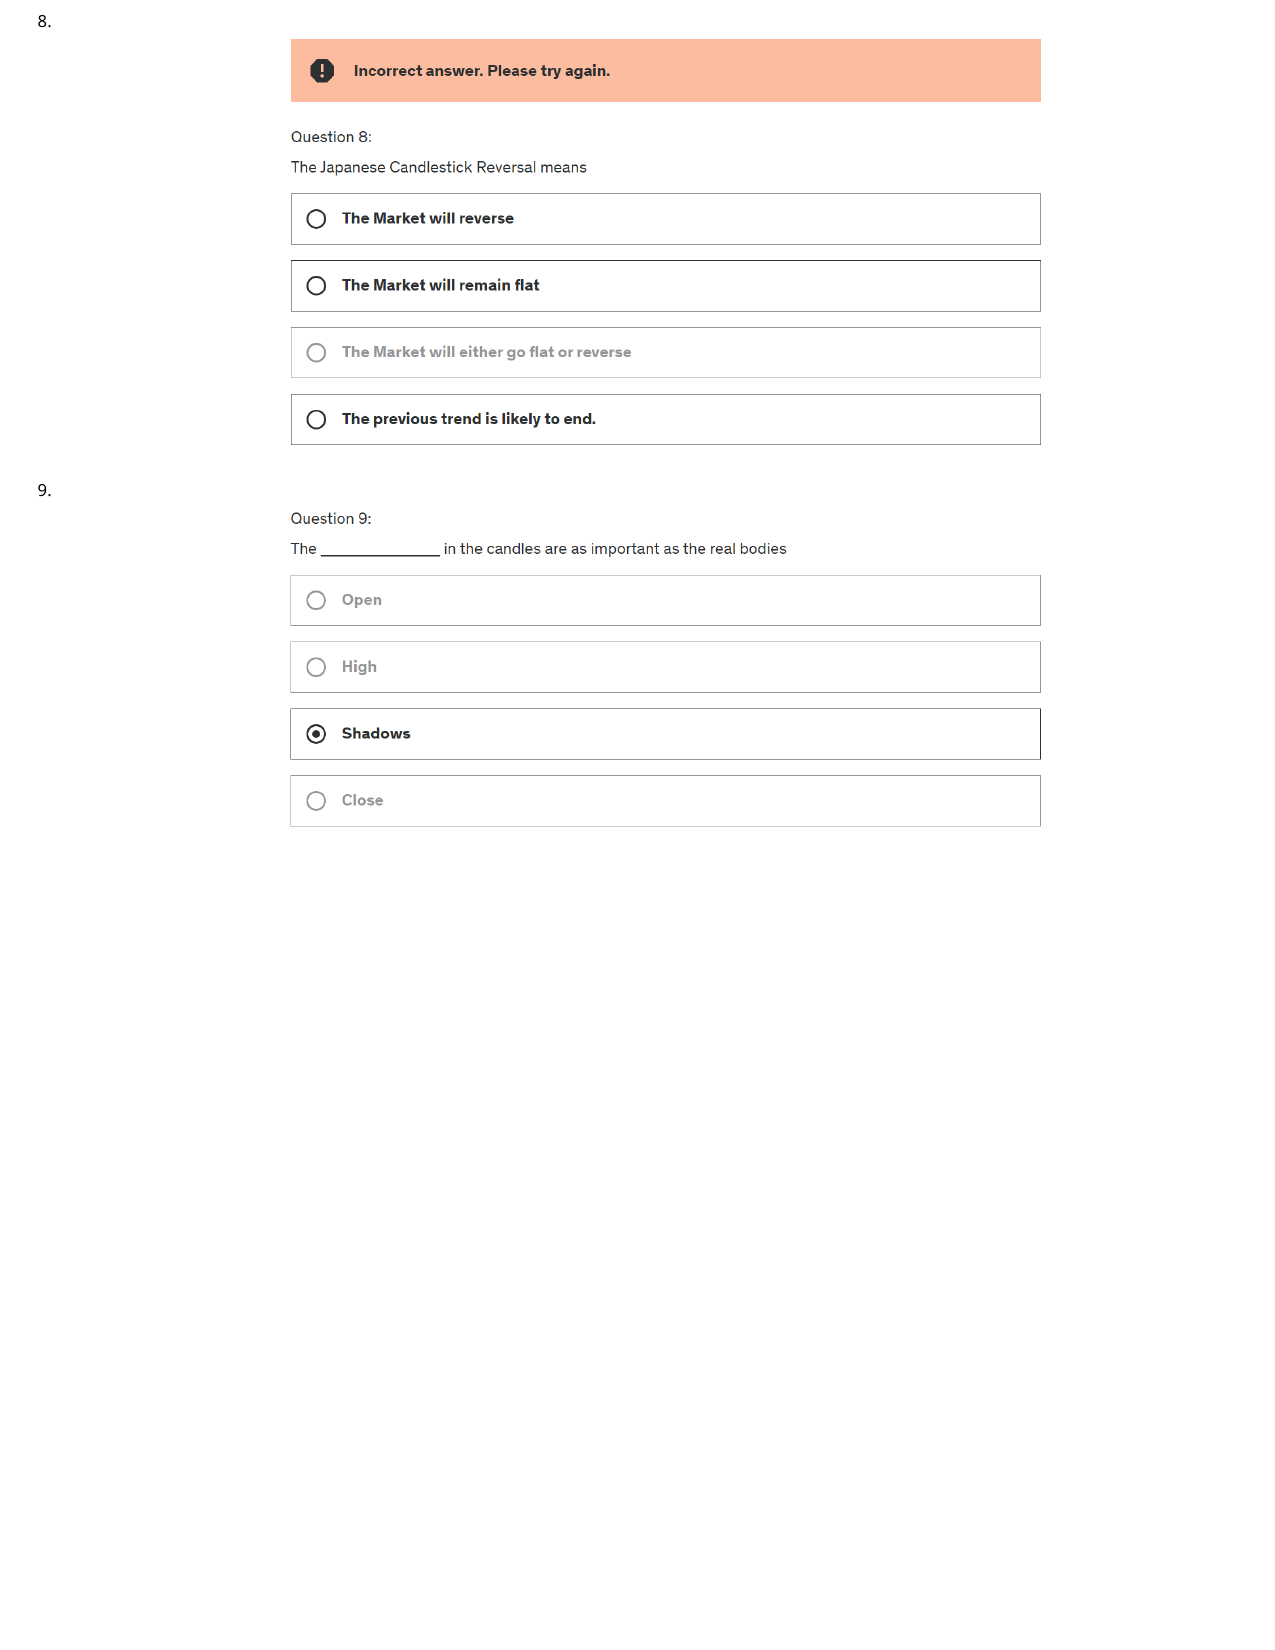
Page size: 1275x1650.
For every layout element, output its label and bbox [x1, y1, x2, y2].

picture [37, 35, 1275, 450]
picture [37, 505, 1275, 832]
